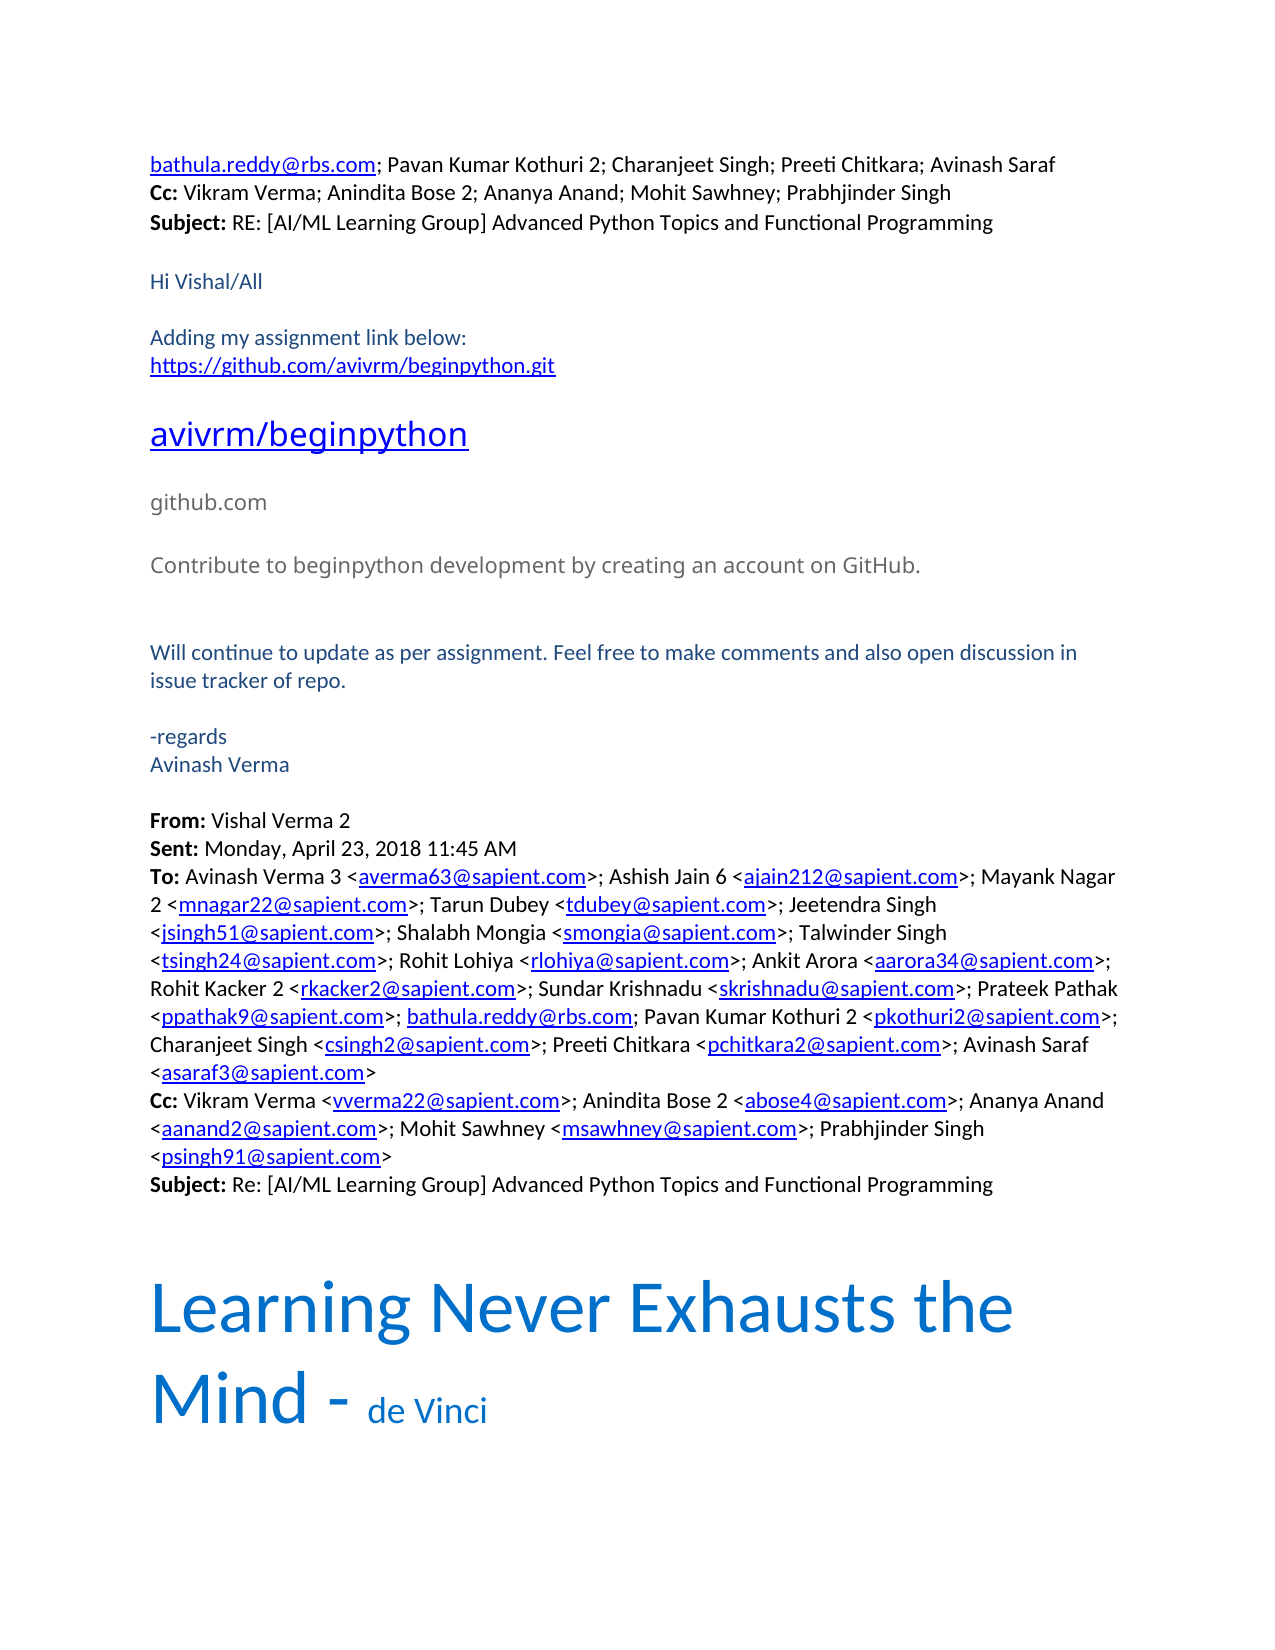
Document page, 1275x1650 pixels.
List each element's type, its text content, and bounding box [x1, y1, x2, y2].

text From: Vishal Verma 2 Sent: Monday, April 23, 2018 11:45 AM To: Avinash Verma 3 <averma63@sapient.com>; Ashish Jain 6 <ajain212@sapient.com>; Mayank Nagar 2 <mnagar22@sapient.com>; Tarun Dubey <tdubey@sapient.com>; Jeetendra Singh <jsingh51@sapient.com>; Shalabh Mongia <smongia@sapient.com>; Talwinder Singh <tsingh24@sapient.com>; Rohit Lohiya <rlohiya@sapient.com>; Ankit Arora <aarora34@sapient.com>; Rohit Kacker 2 <rkacker2@sapient.com>; Sundar Krishnadu <skrishnadu@sapient.com>; Prateek Pathak <ppathak9@sapient.com>; bathula.reddy@rbs.com; Pavan Kumar Kothuri 2 <pkothuri2@sapient.com>; Charanjeet Singh <csingh2@sapient.com>; Preeti Chitkara <pchitkara2@sapient.com>; Avinash Saraf <asaraf3@sapient.com> Cc: Vikram Verma <vverma22@sapient.com>; Anindita Bose 2 <abose4@sapient.com>; Ananya Anand <aanand2@sapient.com>; Mohit Sawhney <msawhney@sapient.com>; Prabhjinder Singh <psingh91@sapient.com> Subject: Re: [AI/ML Learning Group] Advanced Python Topics and Functional Programming [150, 806, 1125, 1198]
text Hi Vishal/All [150, 267, 1125, 295]
text Avinash Verma [150, 750, 1125, 778]
text Will continue to update as per assignment. Feel free to make comments and also open discussion in issue tracker of repo. [150, 638, 1125, 694]
text Learning Never Exhausts the Mind - de Vinci [150, 1259, 1125, 1442]
text -regards [150, 722, 1125, 750]
table_header avivrm/beginpython github.com Contribute to beginpython development by creating an account on GitHub. [150, 379, 1027, 579]
text https://github.com/avivrm/beginpython.git [150, 351, 1125, 379]
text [150, 150, 1125, 237]
text Adding my assignment link below: [150, 323, 1125, 351]
